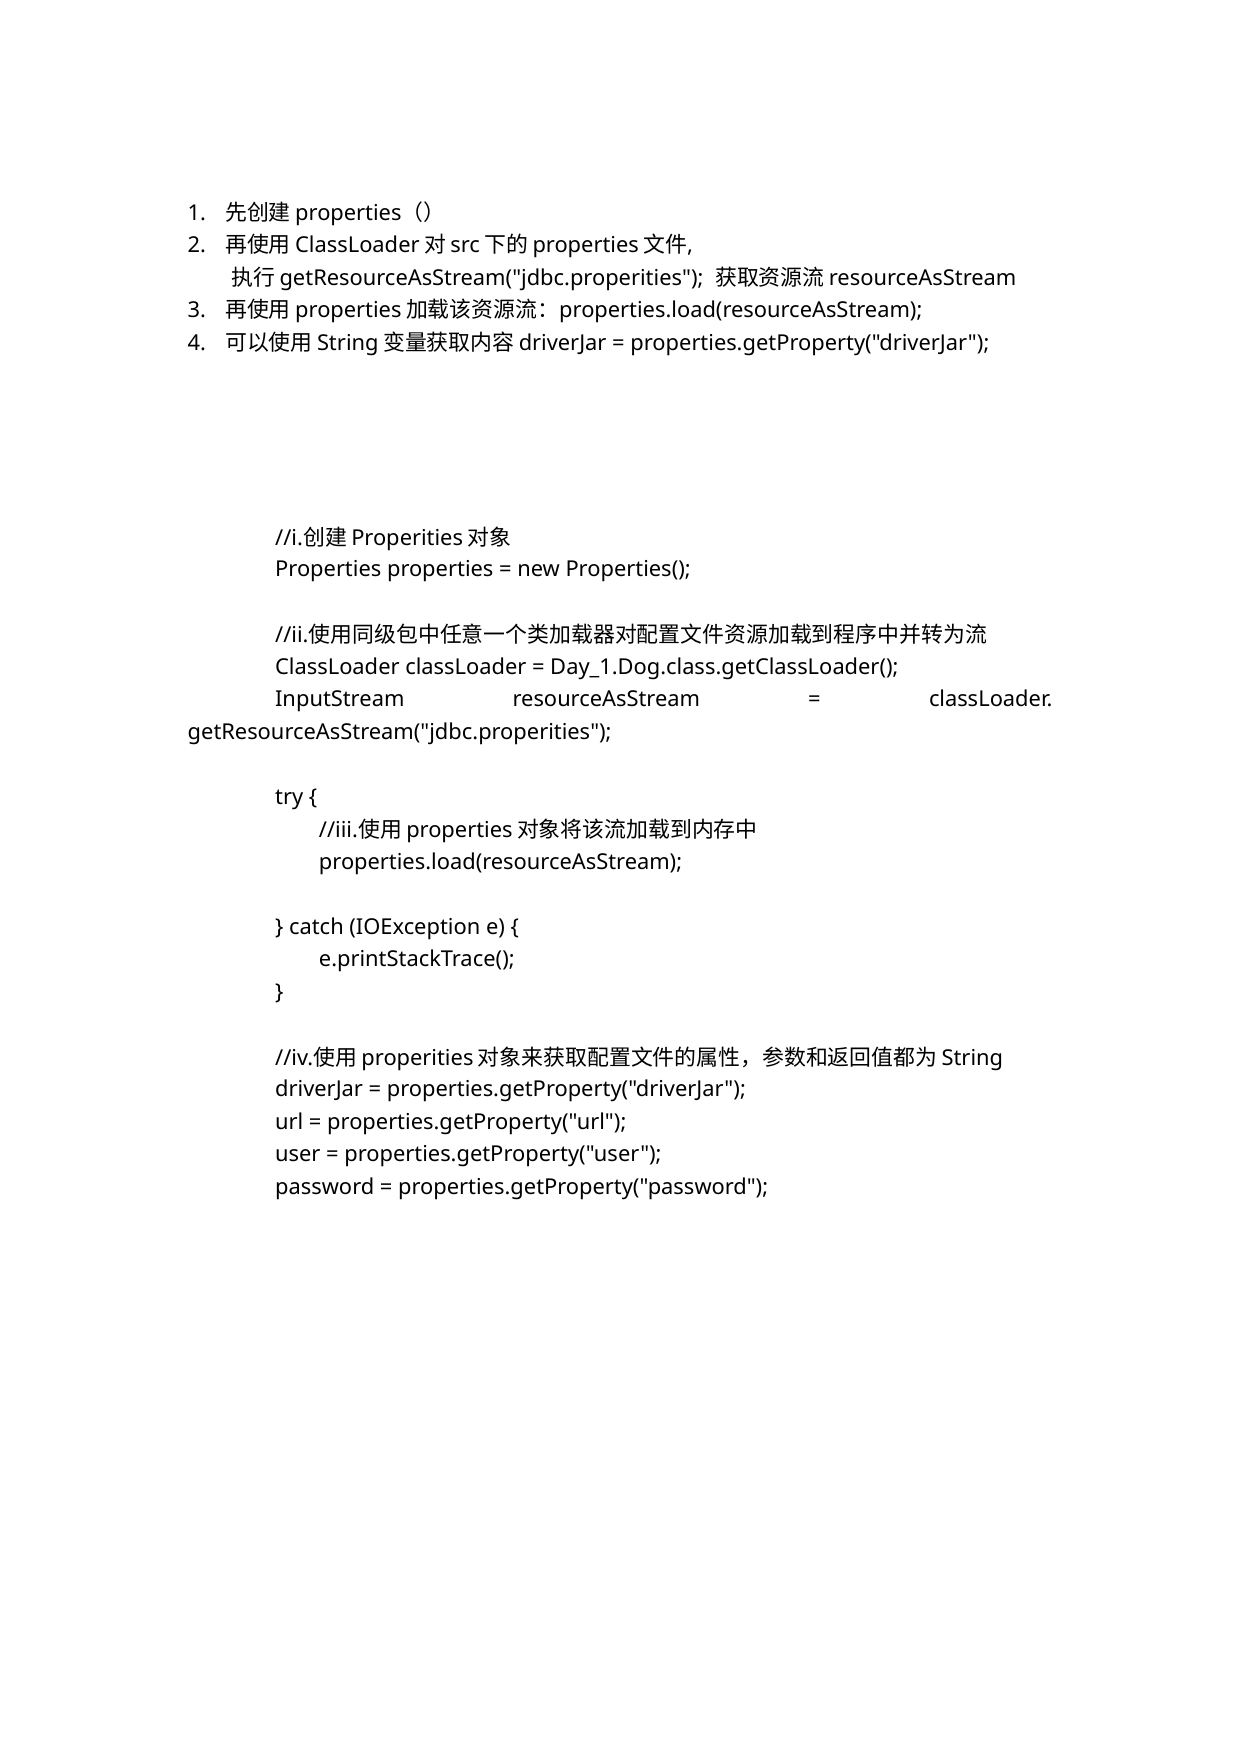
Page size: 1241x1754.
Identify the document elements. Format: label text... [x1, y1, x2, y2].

text password = properties.getProperty("password"); [187, 1169, 1053, 1202]
text ClassLoader classLoader = Day_1.Dog.class.getClassLoader(); [187, 649, 1053, 682]
text } [187, 974, 1053, 1007]
text url = properties.getProperty("url"); [187, 1104, 1053, 1137]
text } catch (IOException e) { [187, 909, 1053, 942]
text InputStream resourceAsStream = classLoader. getResourceAsStream("jdbc.properities"); [187, 682, 1053, 747]
text //ii.使用同级包中任意一个类加载器对配置文件资源加载到程序中并转为流 [187, 617, 1053, 649]
text //iii.使用properties对象将该流加载到内存中 [187, 812, 1053, 844]
text e.printStackTrace(); [187, 942, 1053, 974]
list 再使用ClassLoader对src下的properties文件, [187, 227, 1053, 259]
text //iv.使用properities对象来获取配置文件的属性，参数和返回值都为String [187, 1039, 1053, 1072]
list 先创建properties（） [187, 194, 1053, 227]
text properties.load(resourceAsStream); [187, 844, 1053, 877]
text user = properties.getProperty("user"); [187, 1137, 1053, 1169]
text driverJar = properties.getProperty("driverJar"); [187, 1072, 1053, 1104]
list 执行getResourceAsStream("jdbc.properities"); 获取资源流resourceAsStream [225, 259, 1053, 292]
text try { [187, 779, 1053, 812]
list 再使用properties加载该资源流：properties.load(resourceAsStream); [187, 292, 1053, 324]
list 可以使用String变量获取内容driverJar = properties.getProperty("driverJar"); [187, 324, 1053, 357]
text //i.创建Properities对象 [231, 519, 1053, 552]
text Properties properties = new Properties(); [187, 552, 1053, 584]
